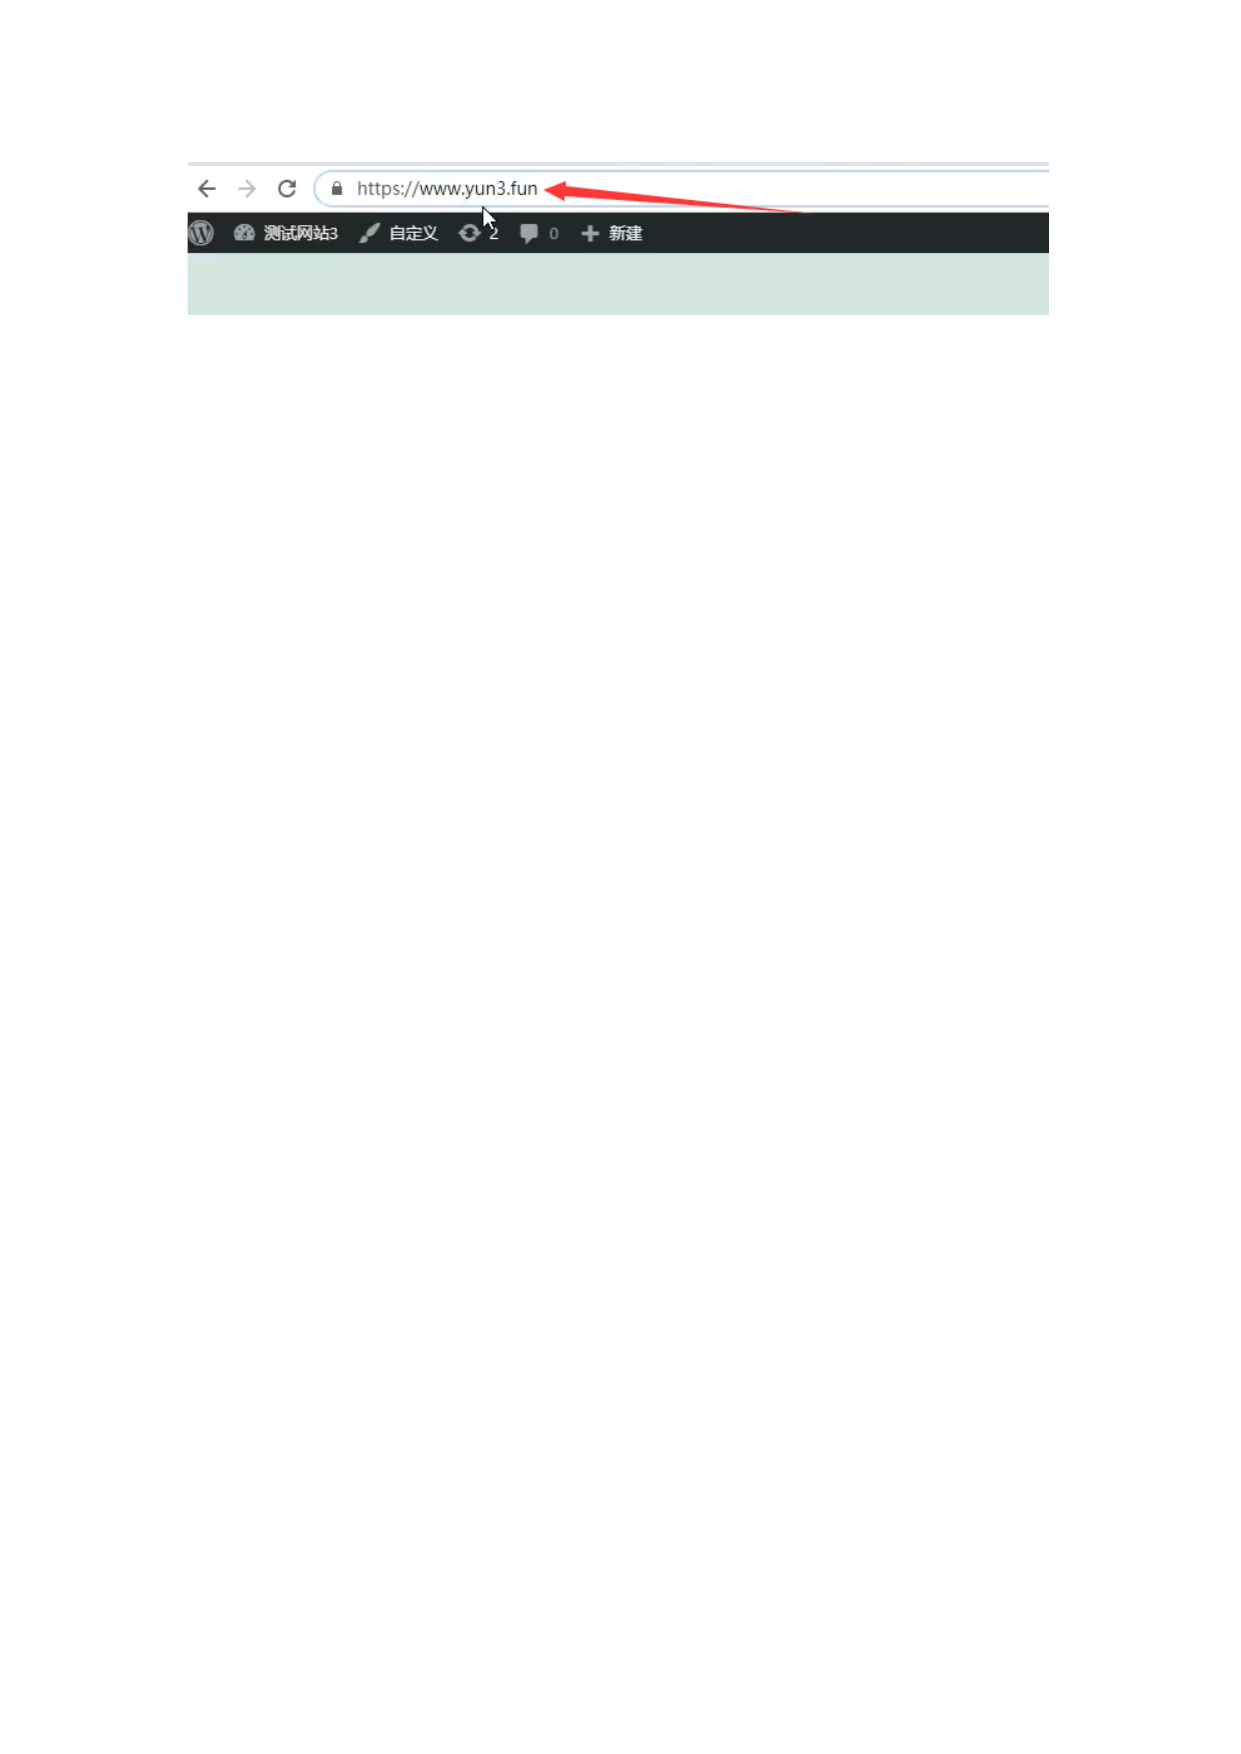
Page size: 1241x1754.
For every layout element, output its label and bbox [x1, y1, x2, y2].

picture [187, 162, 1049, 315]
